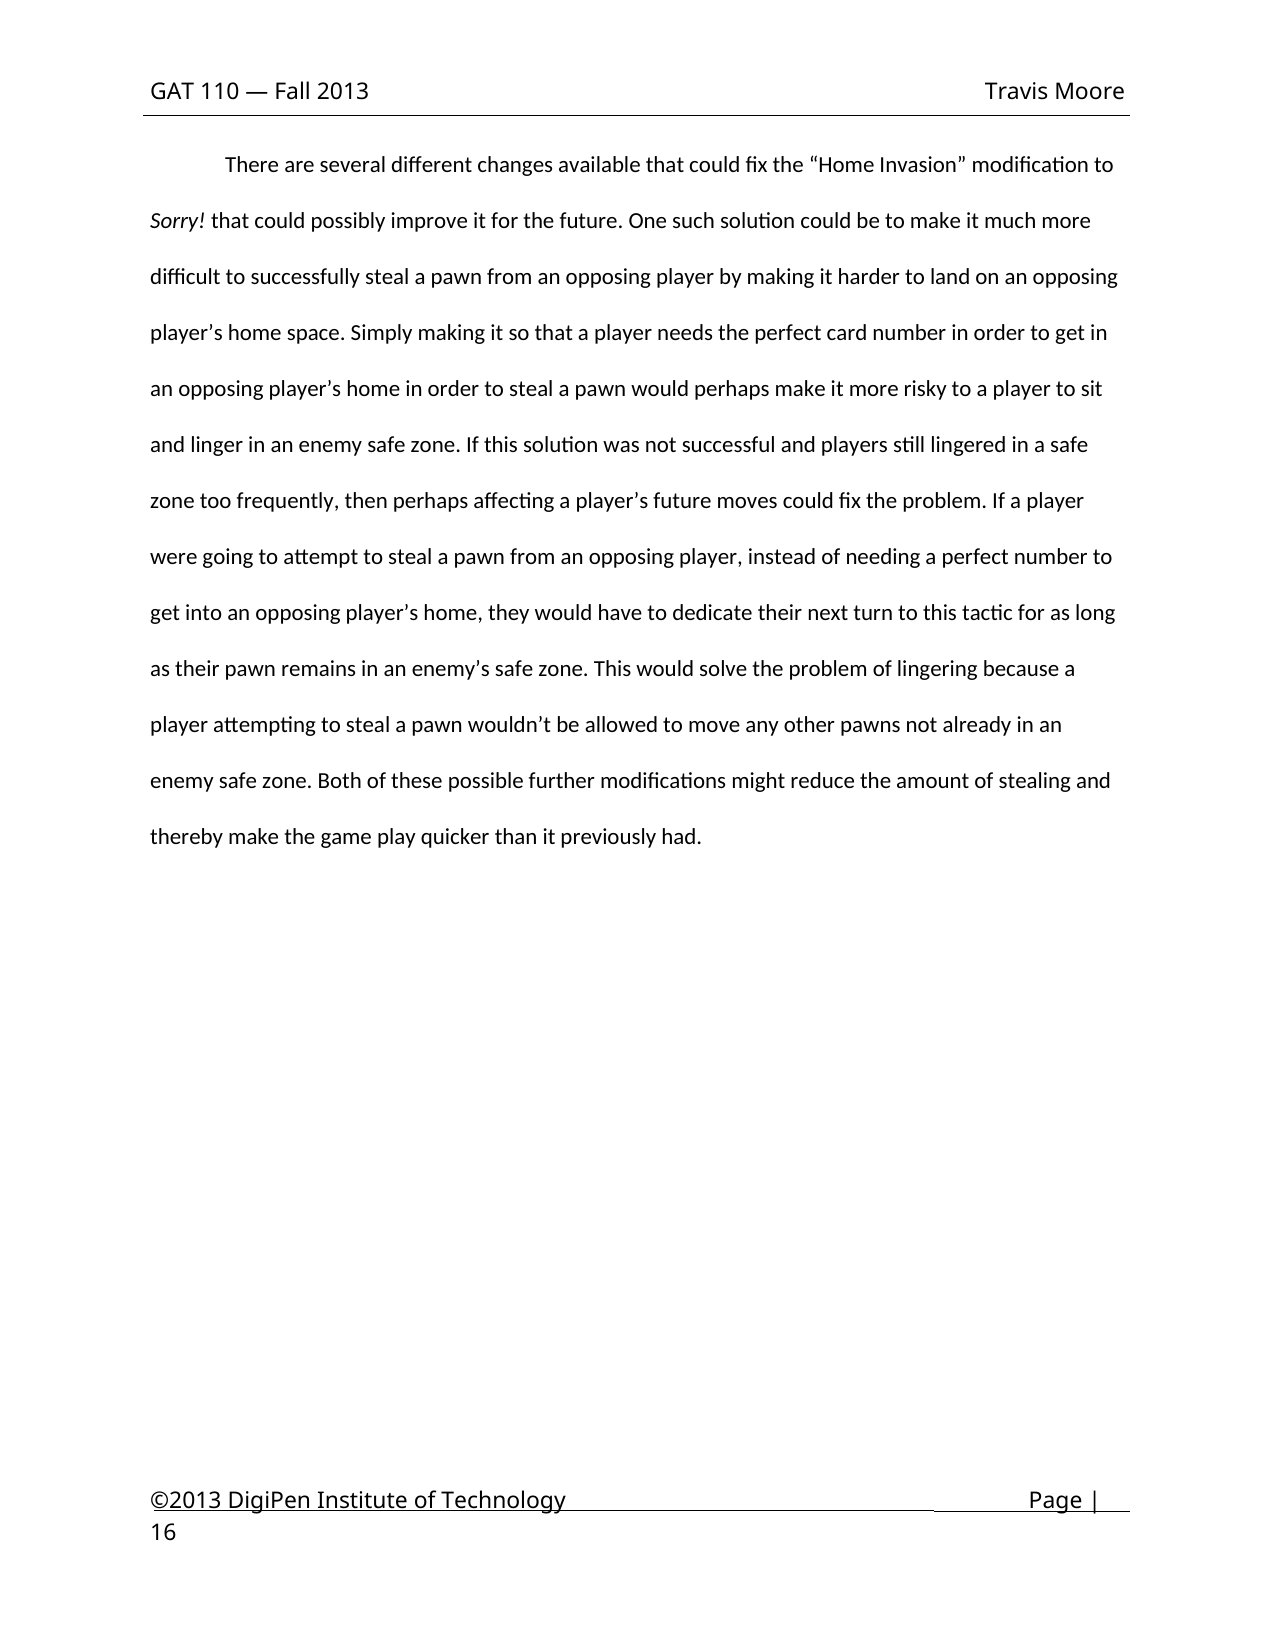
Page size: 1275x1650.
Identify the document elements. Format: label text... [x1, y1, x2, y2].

text There are several different changes available that could fix the “Home Invasion” modification to Sorry! that could possibly improve it for the future. One such solution could be to make it much more difficult to successfully steal a pawn from an opposing player by making it harder to land on an opposing player’s home space. Simply making it so that a player needs the perfect card number in order to get in an opposing player’s home in order to steal a pawn would perhaps make it more risky to a player to sit and linger in an enemy safe zone. If this solution was not successful and players still lingered in a safe zone too frequently, then perhaps affecting a player’s future moves could fix the problem. If a player were going to attempt to steal a pawn from an opposing player, instead of needing a perfect number to get into an opposing player’s home, they would have to dedicate their next turn to this tactic for as long as their pawn remains in an enemy’s safe zone. This would solve the problem of lingering because a player attempting to steal a pawn wouldn’t be allowed to move any other pawns not already in an enemy safe zone. Both of these possible further modifications might reduce the amount of stealing and thereby make the game play quicker than it previously had. [150, 150, 1125, 851]
